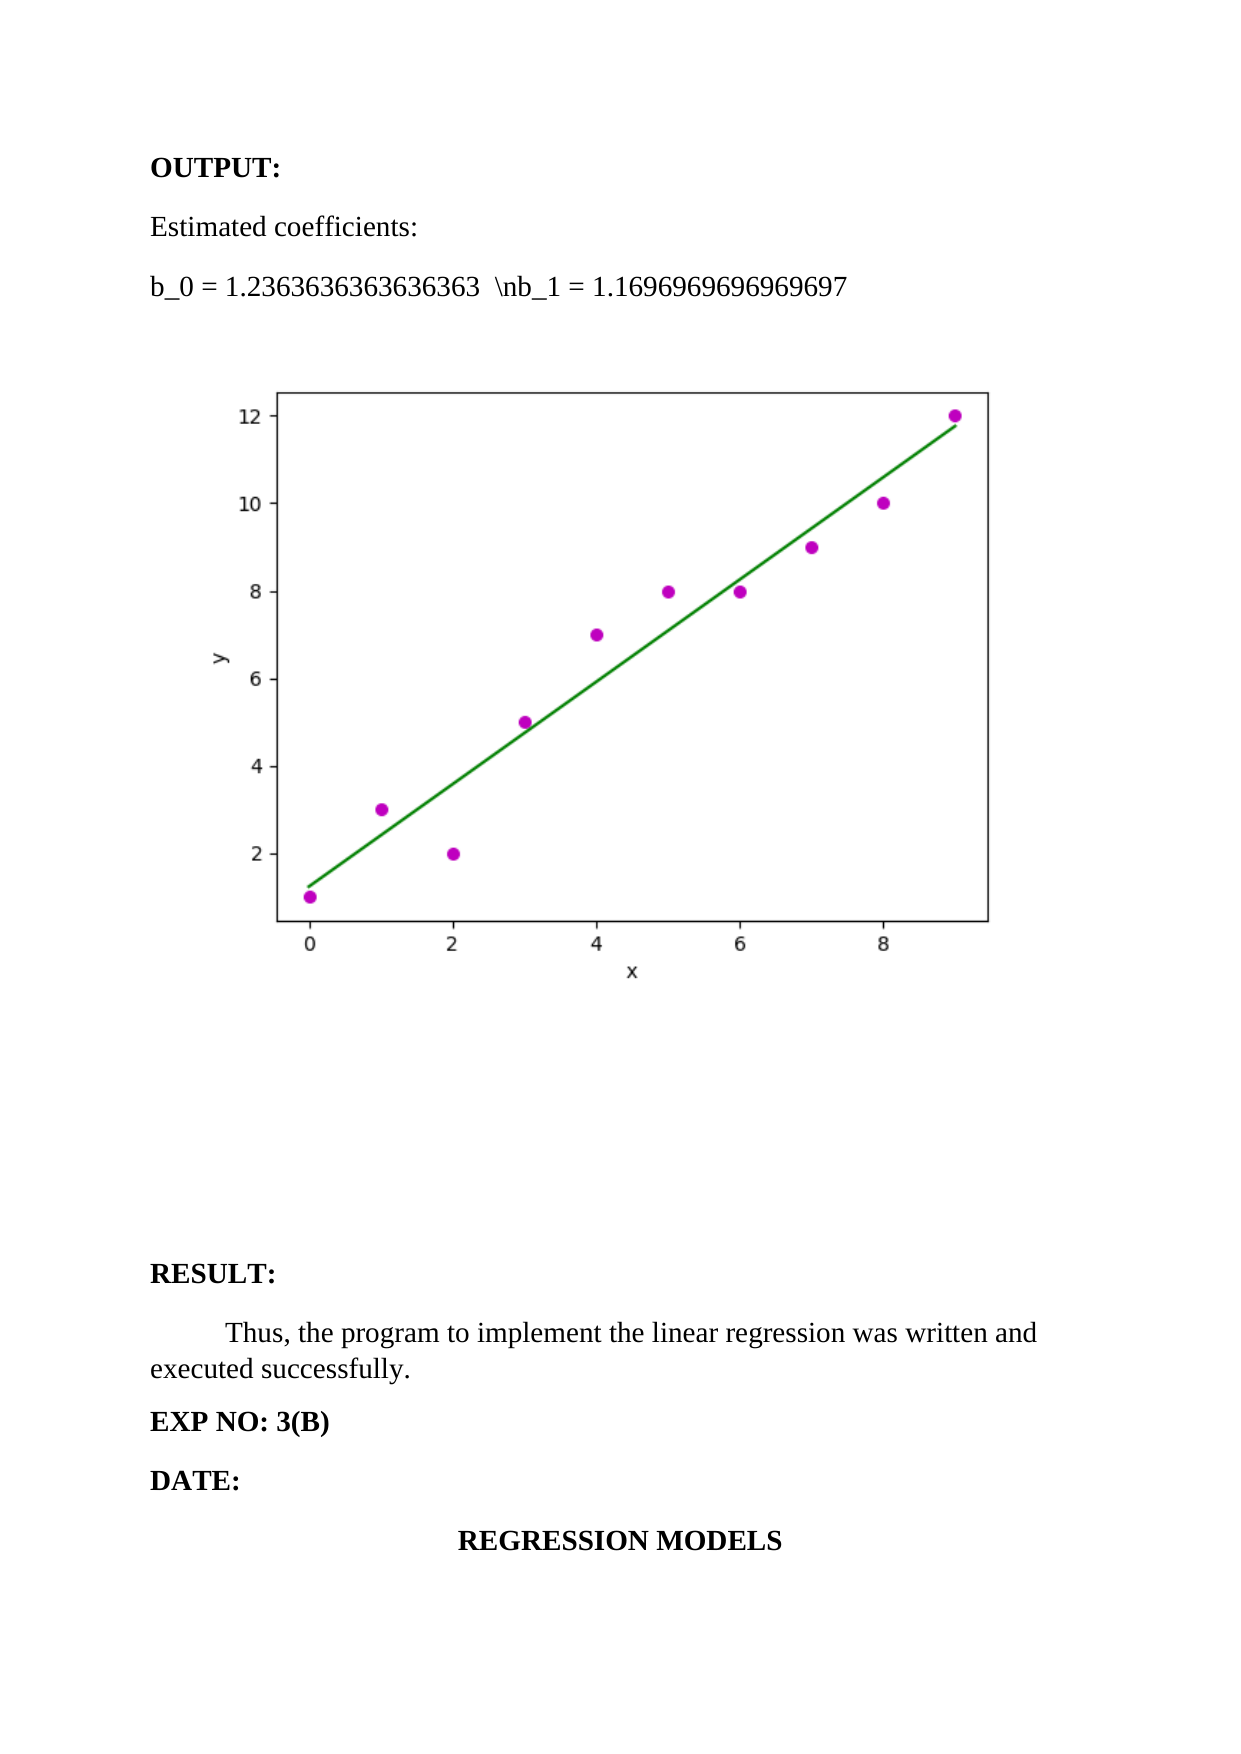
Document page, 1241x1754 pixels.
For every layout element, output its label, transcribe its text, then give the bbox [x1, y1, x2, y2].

text b_0 = 1.2363636363636363 \nb_1 = 1.1696969696969697 [150, 269, 1090, 302]
text EXP NO: 3(B) [150, 1404, 1090, 1438]
text OUTPUT: [150, 150, 1090, 183]
text RESULT: [150, 1256, 1090, 1289]
text DATE: [150, 1463, 1090, 1497]
text Thus, the program to implement the linear regression was written and executed successfully. [150, 1315, 1090, 1385]
text REGRESSION MODELS [150, 1523, 1090, 1556]
picture [186, 328, 1055, 994]
text Estimated coefficients: [150, 209, 1090, 243]
